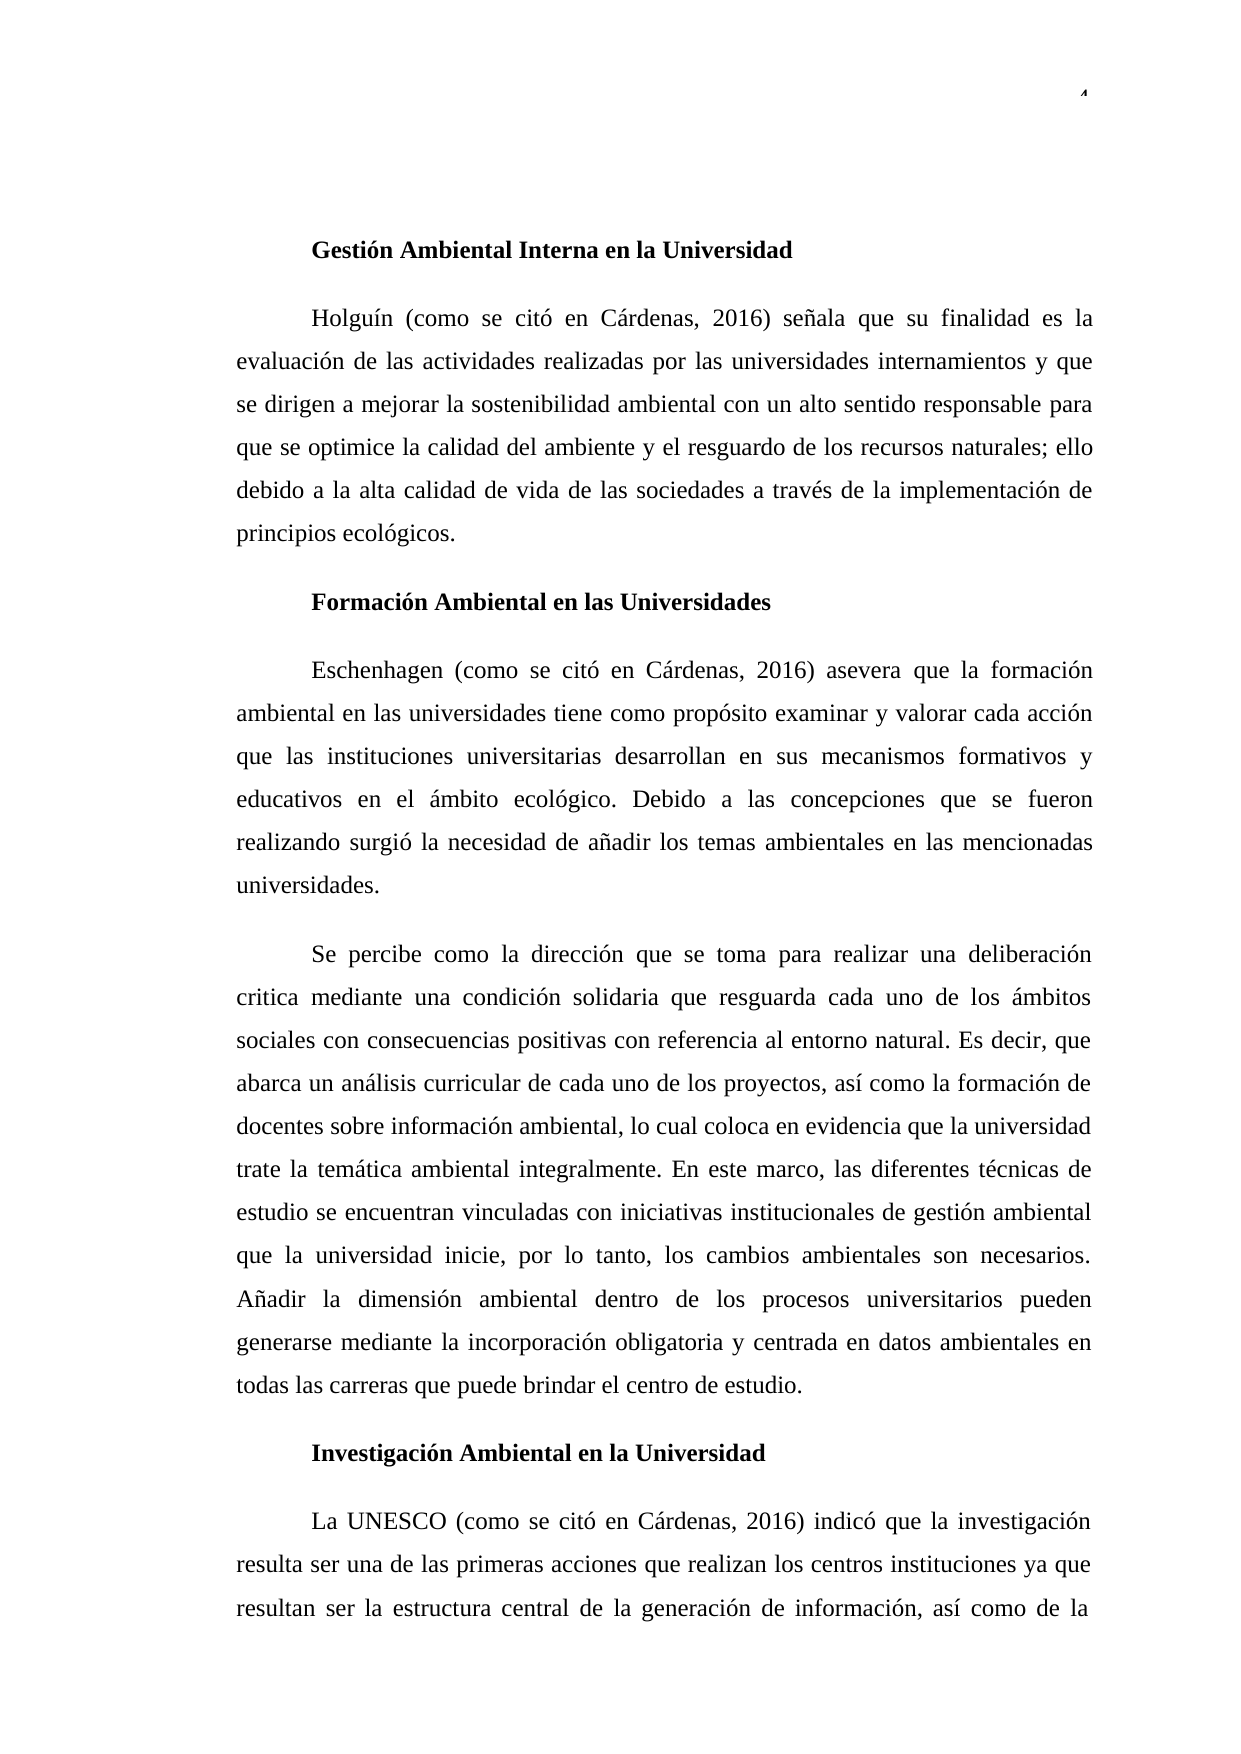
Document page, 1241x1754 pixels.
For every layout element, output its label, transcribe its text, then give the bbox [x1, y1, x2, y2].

text Se percibe como la dirección que se toma para realizar una deliberación critica mediante una condición solidaria que resguarda cada uno de los ámbitos sociales con consecuencias positivas con referencia al entorno natural. Es decir, que abarca un análisis curricular de cada uno de los proyectos, así como la formación de docentes sobre información ambiental, lo cual coloca en evidencia que la universidad trate la temática ambiental integralmente. En este marco, las diferentes técnicas de estudio se encuentran vinculadas con iniciativas institucionales de gestión ambiental que la universidad inicie, por lo tanto, los cambios ambientales son necesarios. Añadir la dimensión ambiental dentro de los procesos universitarios pueden generarse mediante la incorporación obligatoria y centrada en datos ambientales en todas las carreras que puede brindar el centro de estudio. [236, 939, 1092, 1399]
text Holguín (como se citó en Cárdenas, 2016) señala que su finalidad es la evaluación de las actividades realizadas por las universidades internamientos y que se dirigen a mejorar la sostenibilidad ambiental con un alto sentido responsable para que se optimice la calidad del ambiente y el resguardo de los recursos naturales; ello debido a la alta calidad de vida de las sociedades a través de la implementación de principios ecológicos. [236, 303, 1093, 547]
text Eschenhagen (como se citó en Cárdenas, 2016) asevera que la formación ambiental en las universidades tiene como propósito examinar y valorar cada acción que las instituciones universitarias desarrollan en sus mecanismos formativos y educativos en el ámbito ecológico. Debido a las concepciones que se fueron realizando surgió la necesidad de añadir los temas ambientales en las mencionadas universidades. [236, 655, 1093, 899]
text La UNESCO (como se citó en Cárdenas, 2016) indicó que la investigación resulta ser una de las primeras acciones que realizan los centros instituciones ya que resultan ser la estructura central de la generación de información, así como de la [236, 1506, 1093, 1621]
subtitle Formación Ambiental en las Universidades [311, 587, 1223, 615]
subtitle Gestión Ambiental Interna en la Universidad [311, 235, 1223, 263]
subtitle Investigación Ambiental en la Universidad [311, 1438, 1223, 1467]
